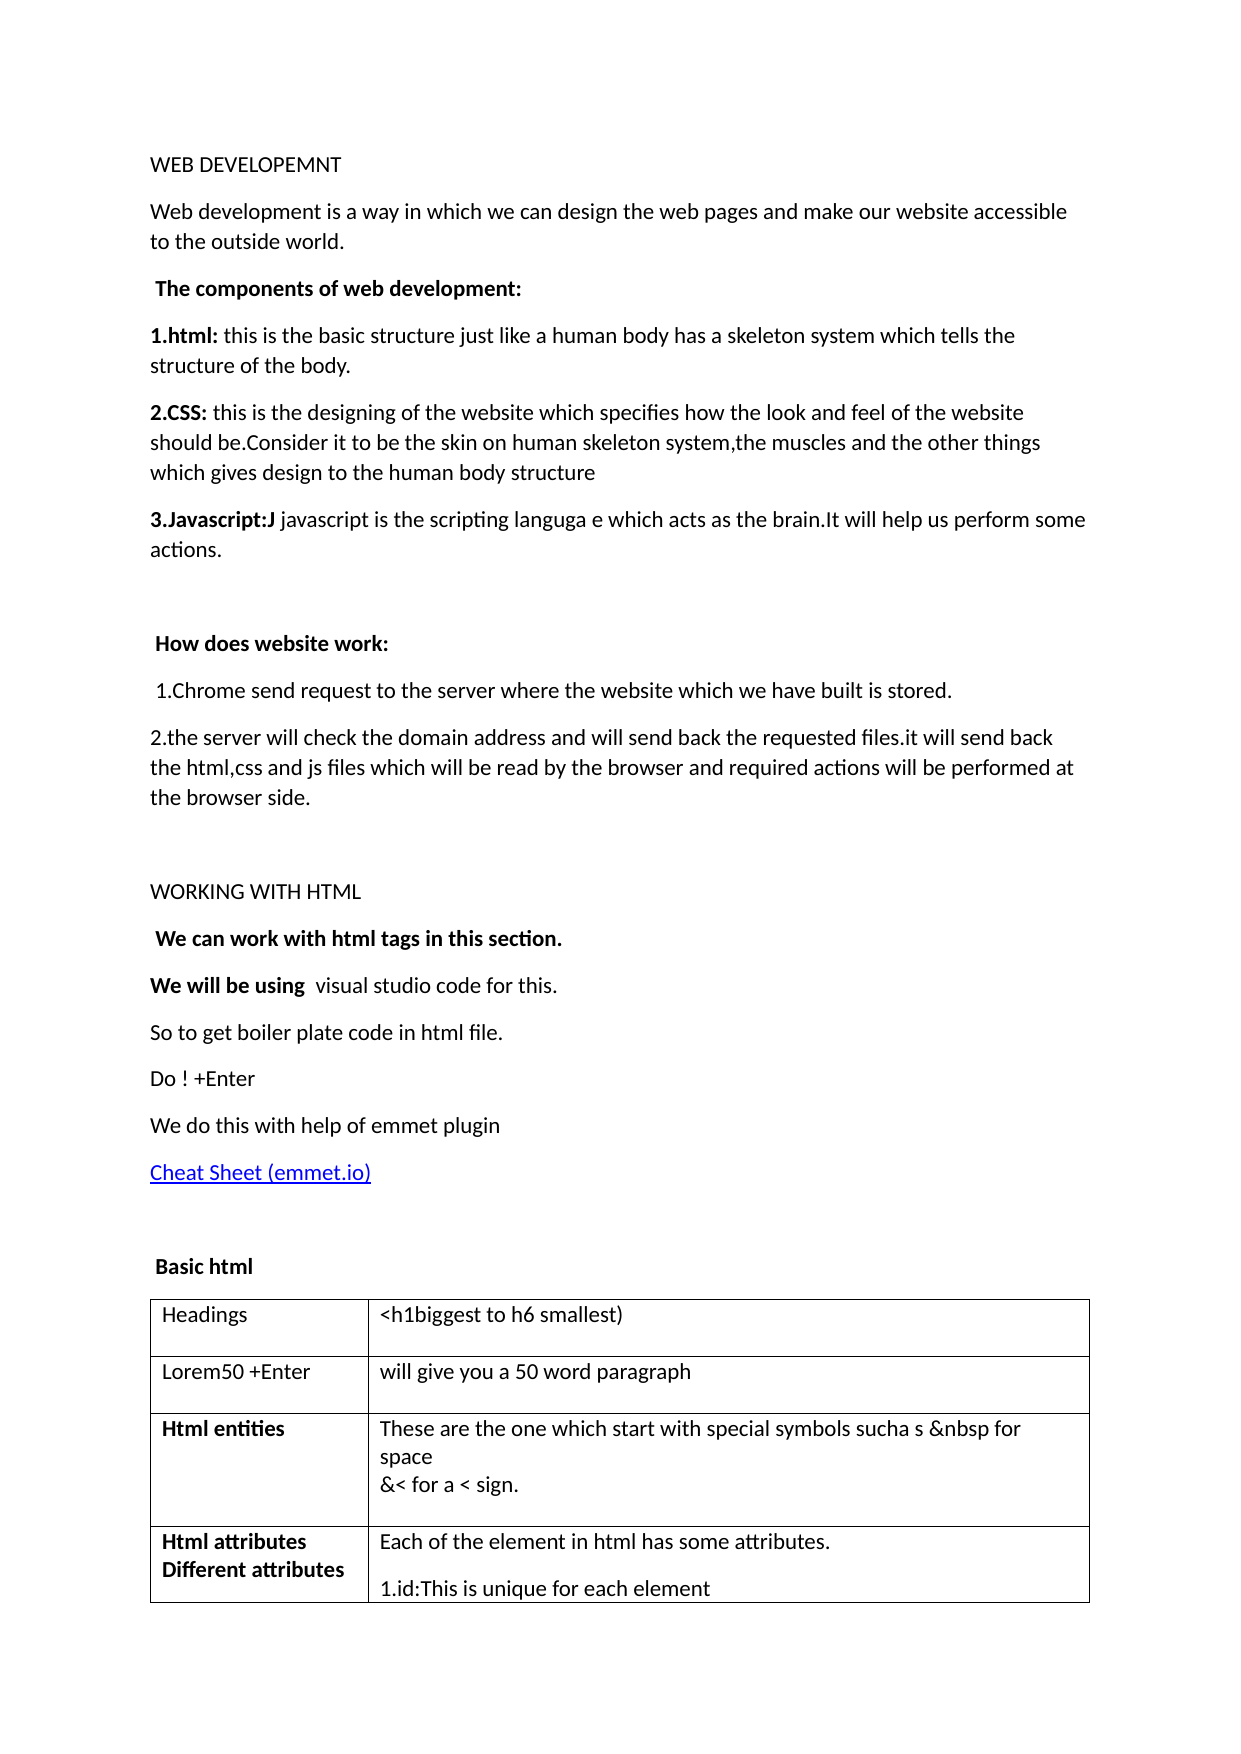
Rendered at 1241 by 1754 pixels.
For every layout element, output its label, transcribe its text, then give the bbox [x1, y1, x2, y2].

text 1.html: this is the basic structure just like a human body has a skeleton system which tells the structure of the body. [150, 321, 1090, 379]
text 3.Javascript:J javascript is the scripting languga e which acts as the brain.It will help us perform some actions. [150, 505, 1090, 563]
text Cheat Sheet (emmet.io) [150, 1158, 1090, 1186]
text We do this with help of emmet plugin [150, 1111, 1090, 1139]
text We can work with html tags in this section. [150, 924, 1090, 952]
table_header Headings [151, 1300, 368, 1356]
text 2.CSS: this is the designing of the website which specifies how the look and feel of the website should be.Consider it to be the skin on human skeleton system,the muscles and the other things which gives design to the human body structure [150, 398, 1090, 486]
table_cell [151, 1527, 368, 1602]
text We will be using visual studio code for this. [150, 971, 1090, 999]
text So to get boiler plate code in html file. [150, 1018, 1090, 1046]
text Basic html [150, 1252, 1090, 1280]
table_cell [369, 1527, 1089, 1602]
table_cell Lorem50 +Enter [151, 1357, 368, 1413]
text The components of web development: [150, 274, 1090, 302]
text WEB DEVELOPEMNT [150, 150, 1090, 178]
text 1.Chrome send request to the server where the website which we have built is stored. [150, 676, 1090, 704]
text WORKING WITH HTML [150, 877, 1090, 905]
table_cell These are the one which start with special symbols sucha s &nbsp for space &< for a < sign. [369, 1414, 1089, 1526]
table_cell Html entities [151, 1414, 368, 1526]
text How does website work: [150, 629, 1090, 657]
text 2.the server will check the domain address and will send back the requested files.it will send back the html,css and js files which will be read by the browser and required actions will be performed at the browser side. [150, 723, 1090, 811]
table_header <h1biggest to h6 smallest) [369, 1300, 1089, 1356]
table_cell will give you a 50 word paragraph [369, 1357, 1089, 1413]
text Web development is a way in which we can design the web pages and make our website accessible to the outside world. [150, 197, 1090, 255]
text Do ! +Enter [150, 1064, 1090, 1093]
